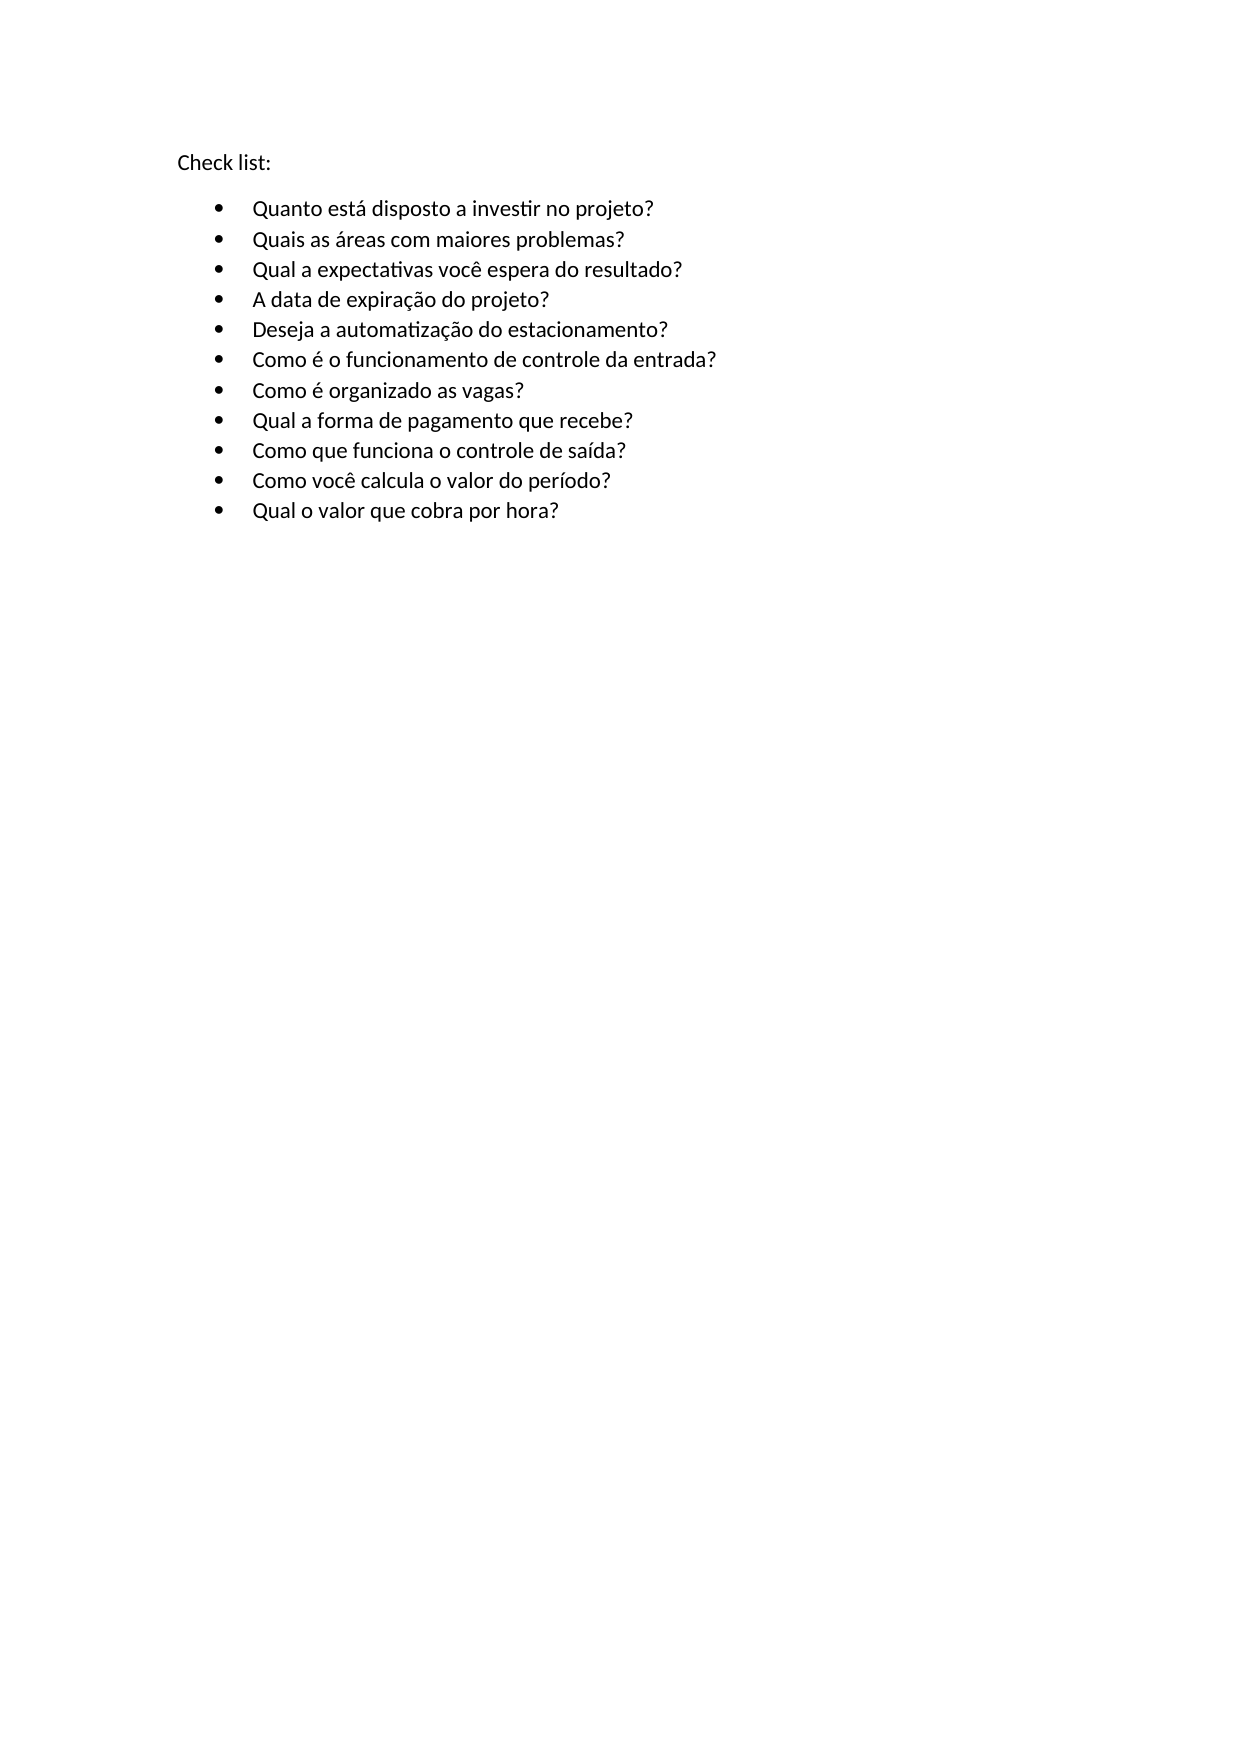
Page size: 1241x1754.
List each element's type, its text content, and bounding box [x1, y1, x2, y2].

list A data de expiração do projeto? [215, 285, 1063, 313]
list Qual a forma de pagamento que recebe? [215, 406, 1063, 434]
list Como é o funcionamento de controle da entrada? [215, 346, 1063, 373]
list Qual a expectativas você espera do resultado? [215, 255, 1063, 283]
list Qual o valor que cobra por hora? [215, 497, 1063, 524]
text Check list: [177, 148, 1063, 176]
list Como que funciona o controle de saída? [215, 436, 1063, 464]
list Como é organizado as vagas? [215, 376, 1063, 404]
list Deseja a automatização do estacionamento? [215, 315, 1063, 343]
list Quanto está disposto a investir no projeto? [215, 194, 1063, 222]
list Como você calcula o valor do período? [215, 466, 1063, 494]
list Quais as áreas com maiores problemas? [215, 225, 1063, 253]
